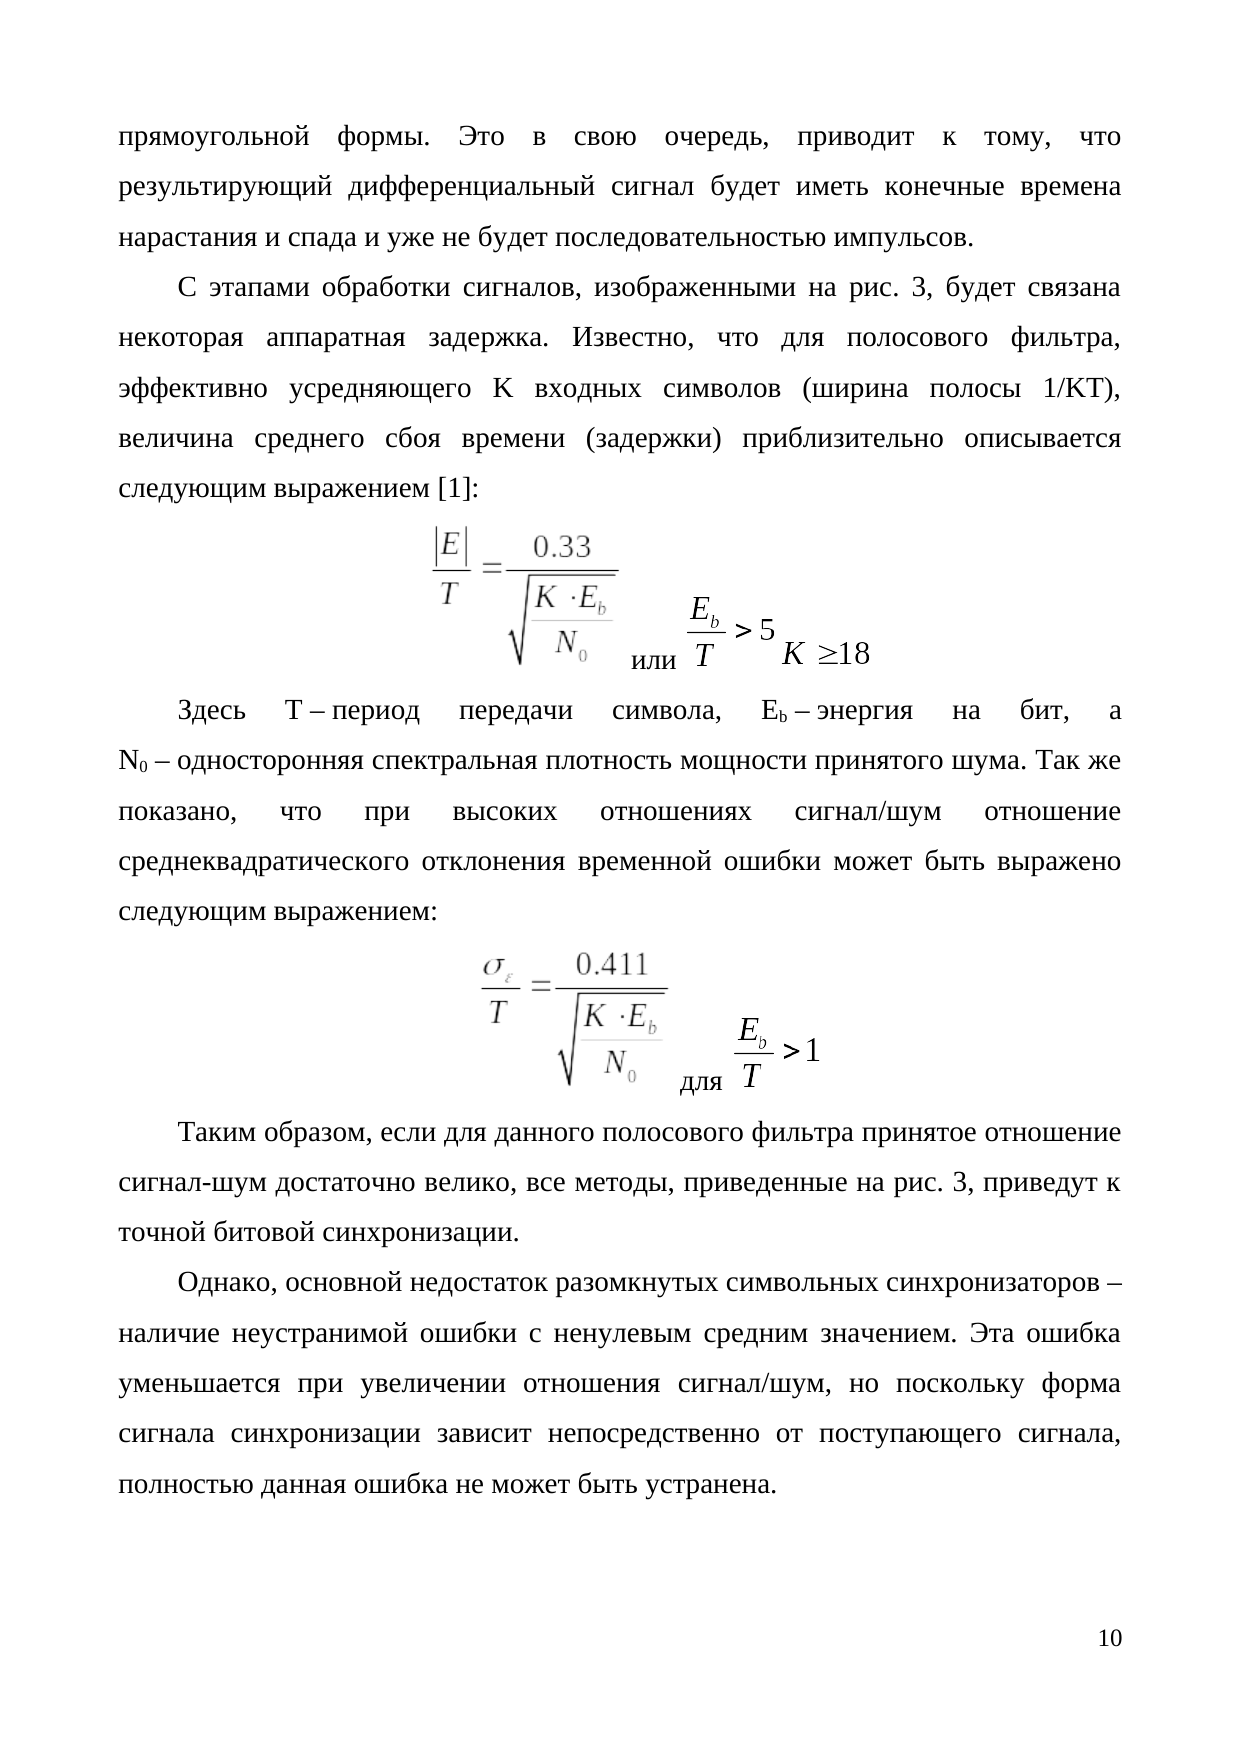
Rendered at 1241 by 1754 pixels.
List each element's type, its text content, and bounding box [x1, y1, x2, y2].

text для [118, 944, 1122, 1097]
text Однако, основной недостаток разомкнутых символьных синхронизаторов – наличие неустранимой ошибки с ненулевым средним значением. Эта ошибка уменьшается при увеличении отношения сигнал/шум, но поскольку форма сигнала синхронизации зависит непосредственно от поступающего сигнала, полностью данная ошибка не может быть устранена. [118, 1264, 1122, 1499]
text Таким образом, если для данного полосового фильтра принятое отношение сигнал-шум достаточно велико, все методы, приведенные на рис. 3, приведут к точной битовой синхронизации. [118, 1114, 1122, 1248]
text Здесь T – период передачи символа, Eb – энергия на бит, а N0 – односторонняя спектральная плотность мощности принятого шума. Так же показано, что при высоких отношениях сигнал/шум отношение среднеквадратического отклонения временной ошибки может быть выражено следующим выражением: [118, 692, 1122, 927]
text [118, 118, 1122, 252]
text или [118, 521, 1122, 675]
text С этапами обработки сигналов, изображенными на рис. 3, будет связана некоторая аппаратная задержка. Известно, что для полосового фильтра, эффективно усредняющего K входных символов (ширина полосы 1/KT), величина среднего сбоя времени (задержки) приблизительно описывается следующим выражением [1]: [118, 269, 1122, 504]
